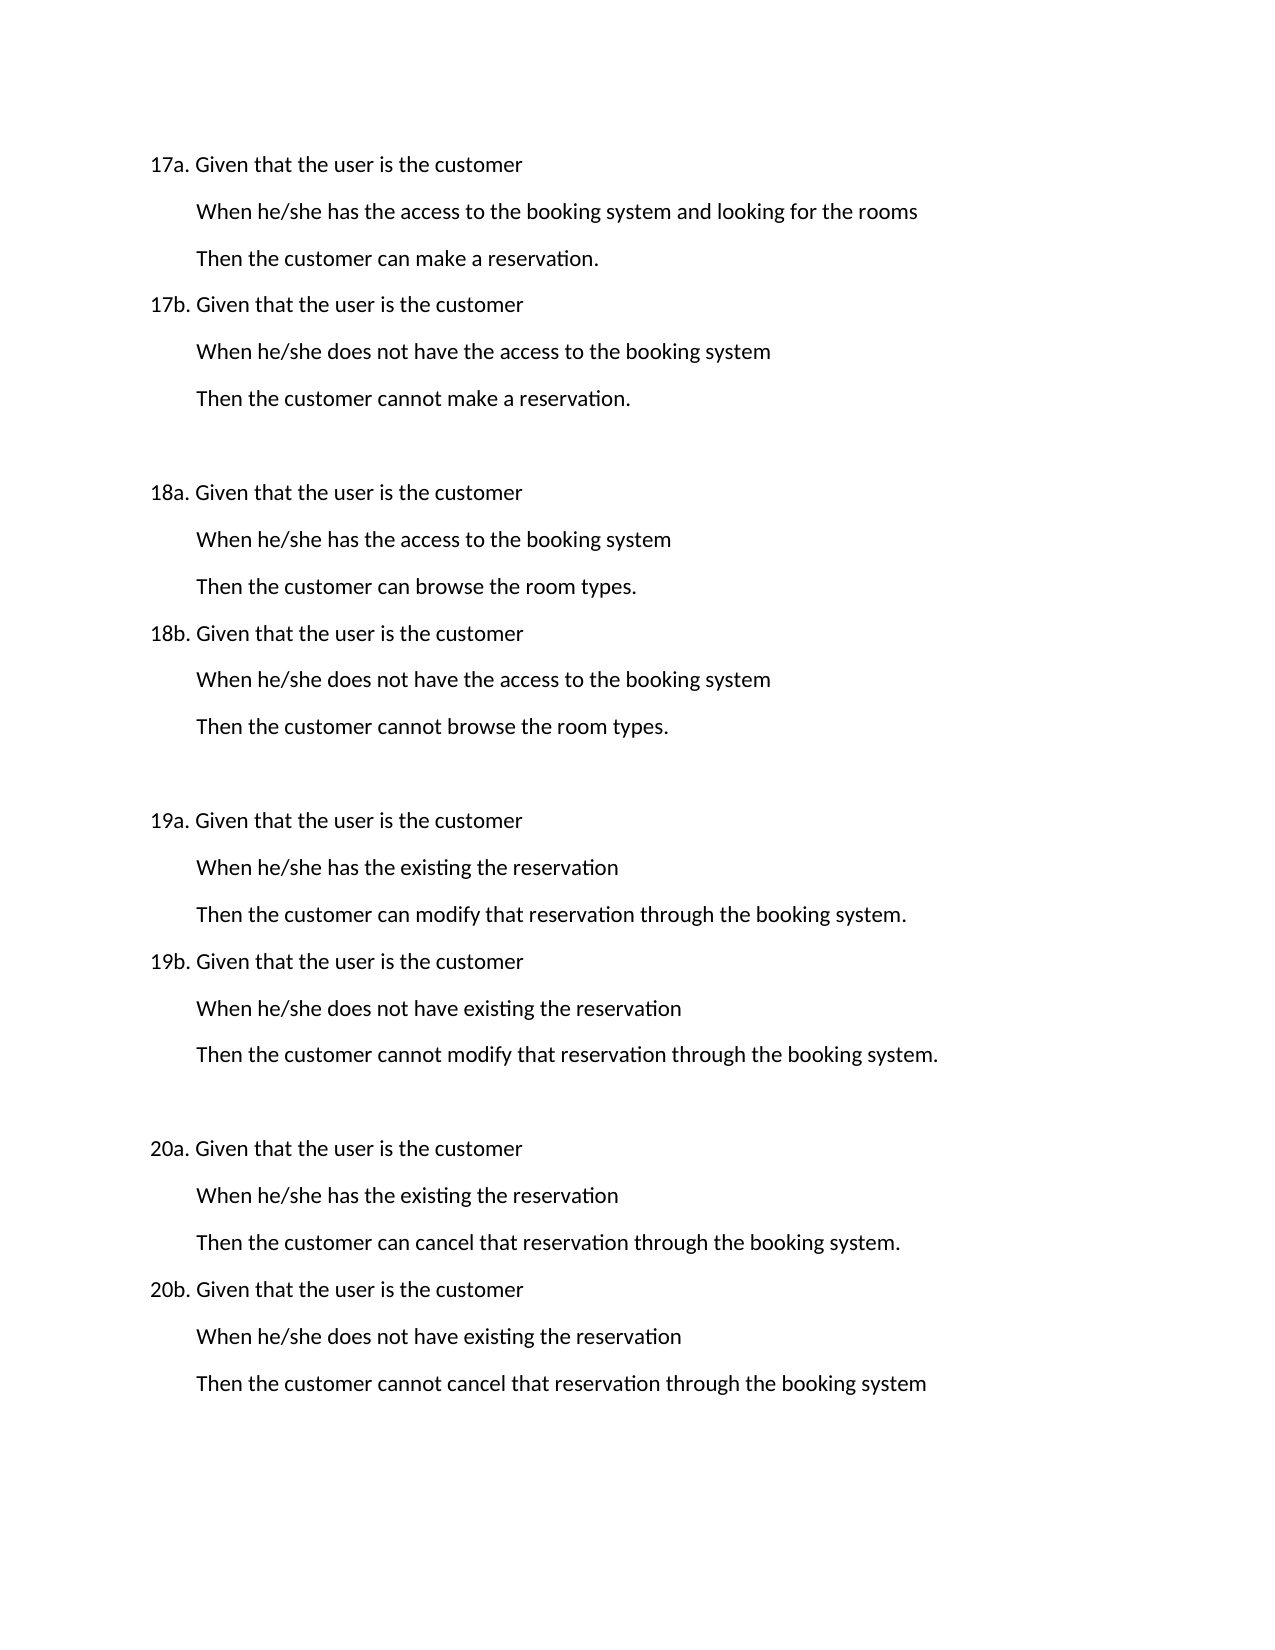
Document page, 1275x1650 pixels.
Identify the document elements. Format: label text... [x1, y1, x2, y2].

text When he/she does not have the access to the booking system [150, 666, 1125, 694]
text 17b. Given that the user is the customer [150, 291, 1125, 319]
text Then the customer can cancel that reservation through the booking system. [150, 1228, 1125, 1256]
text Then the customer cannot make a reservation. [150, 384, 1125, 412]
text Then the customer can modify that reservation through the booking system. [150, 900, 1125, 928]
text 18b. Given that the user is the customer [150, 619, 1125, 647]
text 19a. Given that the user is the customer [150, 806, 1125, 834]
text 20b. Given that the user is the customer [150, 1275, 1125, 1303]
text Then the customer can make a reservation. [150, 244, 1125, 272]
text When he/she does not have the access to the booking system [150, 337, 1125, 366]
text Then the customer can browse the room types. [150, 572, 1125, 600]
text When he/she has the access to the booking system [150, 525, 1125, 553]
text 19b. Given that the user is the customer [150, 947, 1125, 975]
text When he/she has the existing the reservation [150, 853, 1125, 881]
text When he/she does not have existing the reservation [150, 1322, 1125, 1350]
text Then the customer cannot browse the room types. [150, 712, 1125, 741]
text When he/she has the access to the booking system and looking for the rooms [150, 197, 1125, 225]
text Then the customer cannot modify that reservation through the booking system. [150, 1041, 1125, 1069]
text When he/she does not have existing the reservation [150, 994, 1125, 1022]
text 20a. Given that the user is the customer [150, 1134, 1125, 1162]
text Then the customer cannot cancel that reservation through the booking system [150, 1369, 1125, 1397]
text When he/she has the existing the reservation [150, 1181, 1125, 1209]
text 18a. Given that the user is the customer [150, 478, 1125, 506]
text 17a. Given that the user is the customer [150, 150, 1125, 178]
